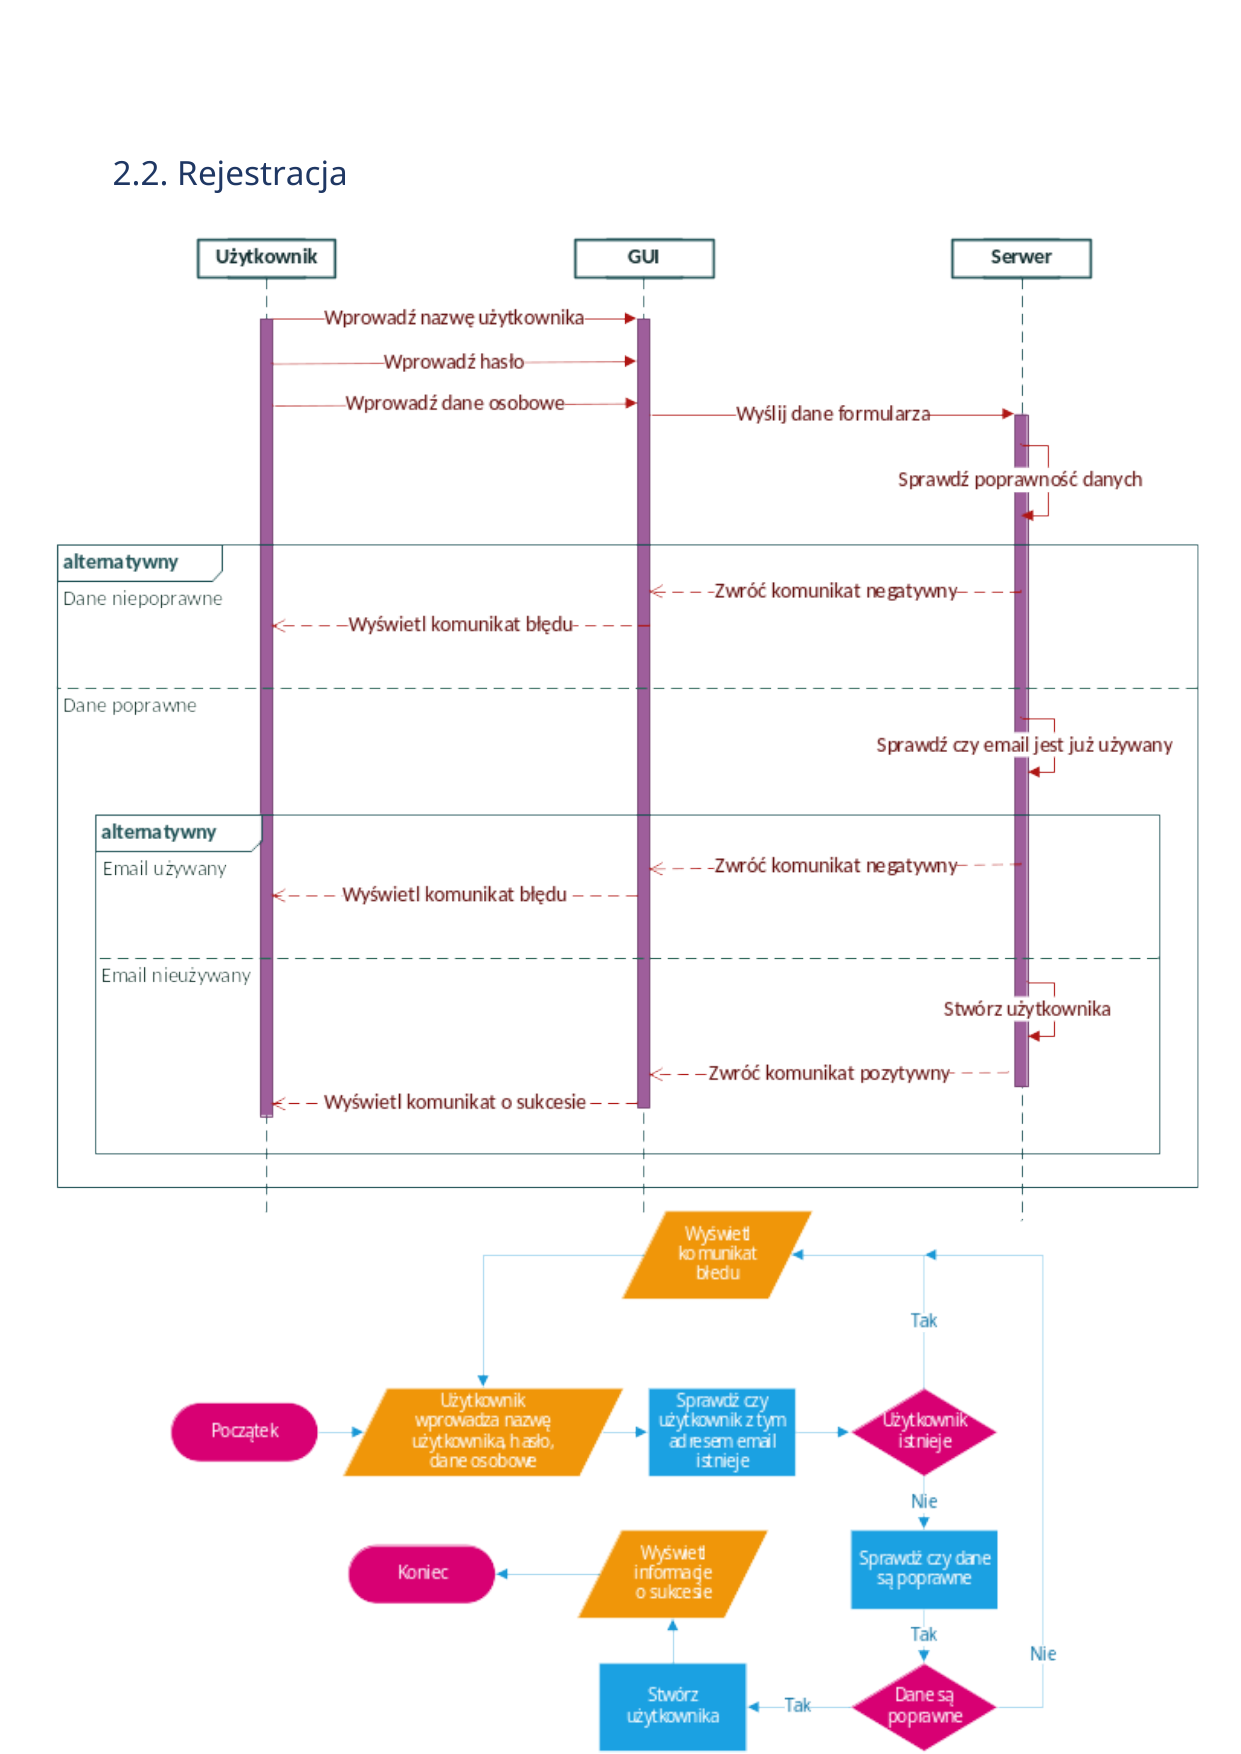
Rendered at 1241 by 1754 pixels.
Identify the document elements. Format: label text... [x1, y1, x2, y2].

subtitle 2.2. Rejestracja [112, 150, 1128, 195]
